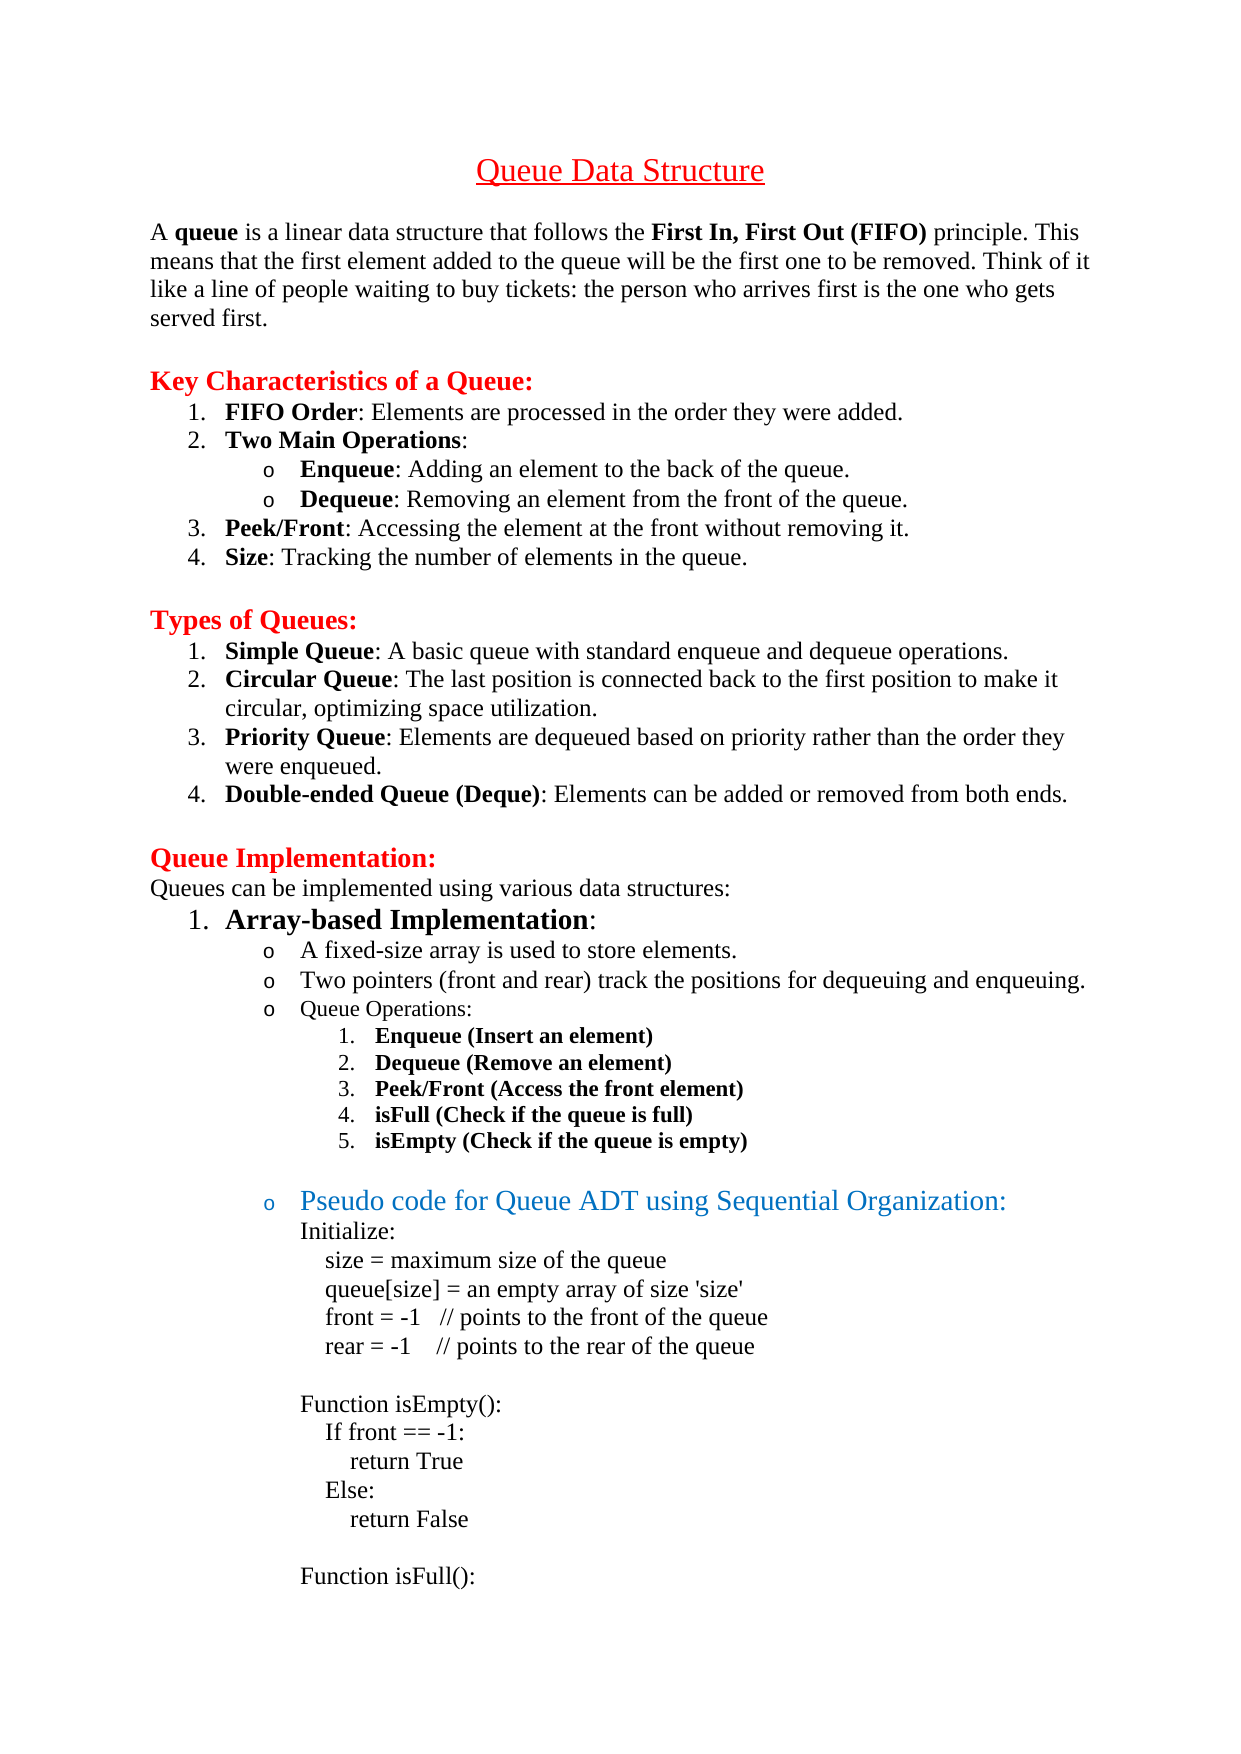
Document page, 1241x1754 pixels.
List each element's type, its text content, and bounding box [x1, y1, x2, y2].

list Peek/Front (Access the front element) [338, 1075, 1090, 1101]
list isFull (Check if the queue is full) [338, 1101, 1090, 1128]
list Peek/Front: Accessing the element at the front without removing it. [187, 513, 1090, 542]
text Function isFull(): [300, 1561, 1090, 1590]
text A queue is a linear data structure that follows the First In, First Out (FIFO) principle. This means that the first element added to the queue will be the first one to be removed. Think of it like a line of people waiting to buy tickets: the person who arrives first is the one who gets served first. [150, 217, 1090, 332]
text queue[size] = an empty array of size 'size' [300, 1274, 1090, 1302]
list Simple Queue: A basic queue with standard enqueue and dequeue operations. [187, 636, 1090, 664]
text Initialize: [300, 1216, 1090, 1245]
list Two Main Operations: [187, 426, 1090, 454]
text Queues can be implemented using various data structures: [150, 873, 1090, 902]
text Types of Queues: [150, 603, 1090, 636]
text rear = -1 // points to the rear of the queue [300, 1331, 1090, 1360]
text Queue Implementation: [150, 841, 1090, 873]
list Enqueue (Insert an element) [338, 1022, 1090, 1048]
text front = -1 // points to the front of the queue [300, 1302, 1090, 1331]
text Key Characteristics of a Queue: [150, 364, 1090, 397]
list Pseudo code for Queue ADT using Sequential Organization: [263, 1183, 1090, 1216]
list Array-based Implementation: [187, 902, 1090, 935]
list Dequeue (Remove an element) [338, 1048, 1090, 1075]
text If front == -1: [300, 1417, 1090, 1446]
text Queue Data Structure [150, 150, 1090, 188]
list Queue Operations: [263, 994, 1090, 1022]
list A fixed-size array is used to store elements. [262, 935, 1090, 965]
list isEmpty (Check if the queue is empty) [338, 1128, 1090, 1154]
list Double-ended Queue (Deque): Elements can be added or removed from both ends. [187, 779, 1090, 808]
list Dequeue: Removing an element from the front of the queue. [262, 484, 1090, 513]
list FIFO Order: Elements are processed in the order they were added. [187, 397, 1090, 426]
list Priority Queue: Elements are dequeued based on priority rather than the order they were enqueued. [187, 722, 1090, 779]
list Circular Queue: The last position is connected back to the first position to make it circular, optimizing space utilization. [187, 664, 1090, 722]
text Else: [300, 1475, 1090, 1504]
text Function isEmpty(): [300, 1389, 1090, 1417]
list Two pointers (front and rear) track the positions for dequeuing and enqueuing. [263, 965, 1090, 994]
list Size: Tracking the number of elements in the queue. [187, 542, 1090, 571]
list Enqueue: Adding an element to the back of the queue. [262, 454, 1090, 484]
text return False [300, 1504, 1090, 1532]
text size = maximum size of the queue [300, 1245, 1090, 1274]
text return True [300, 1446, 1090, 1475]
